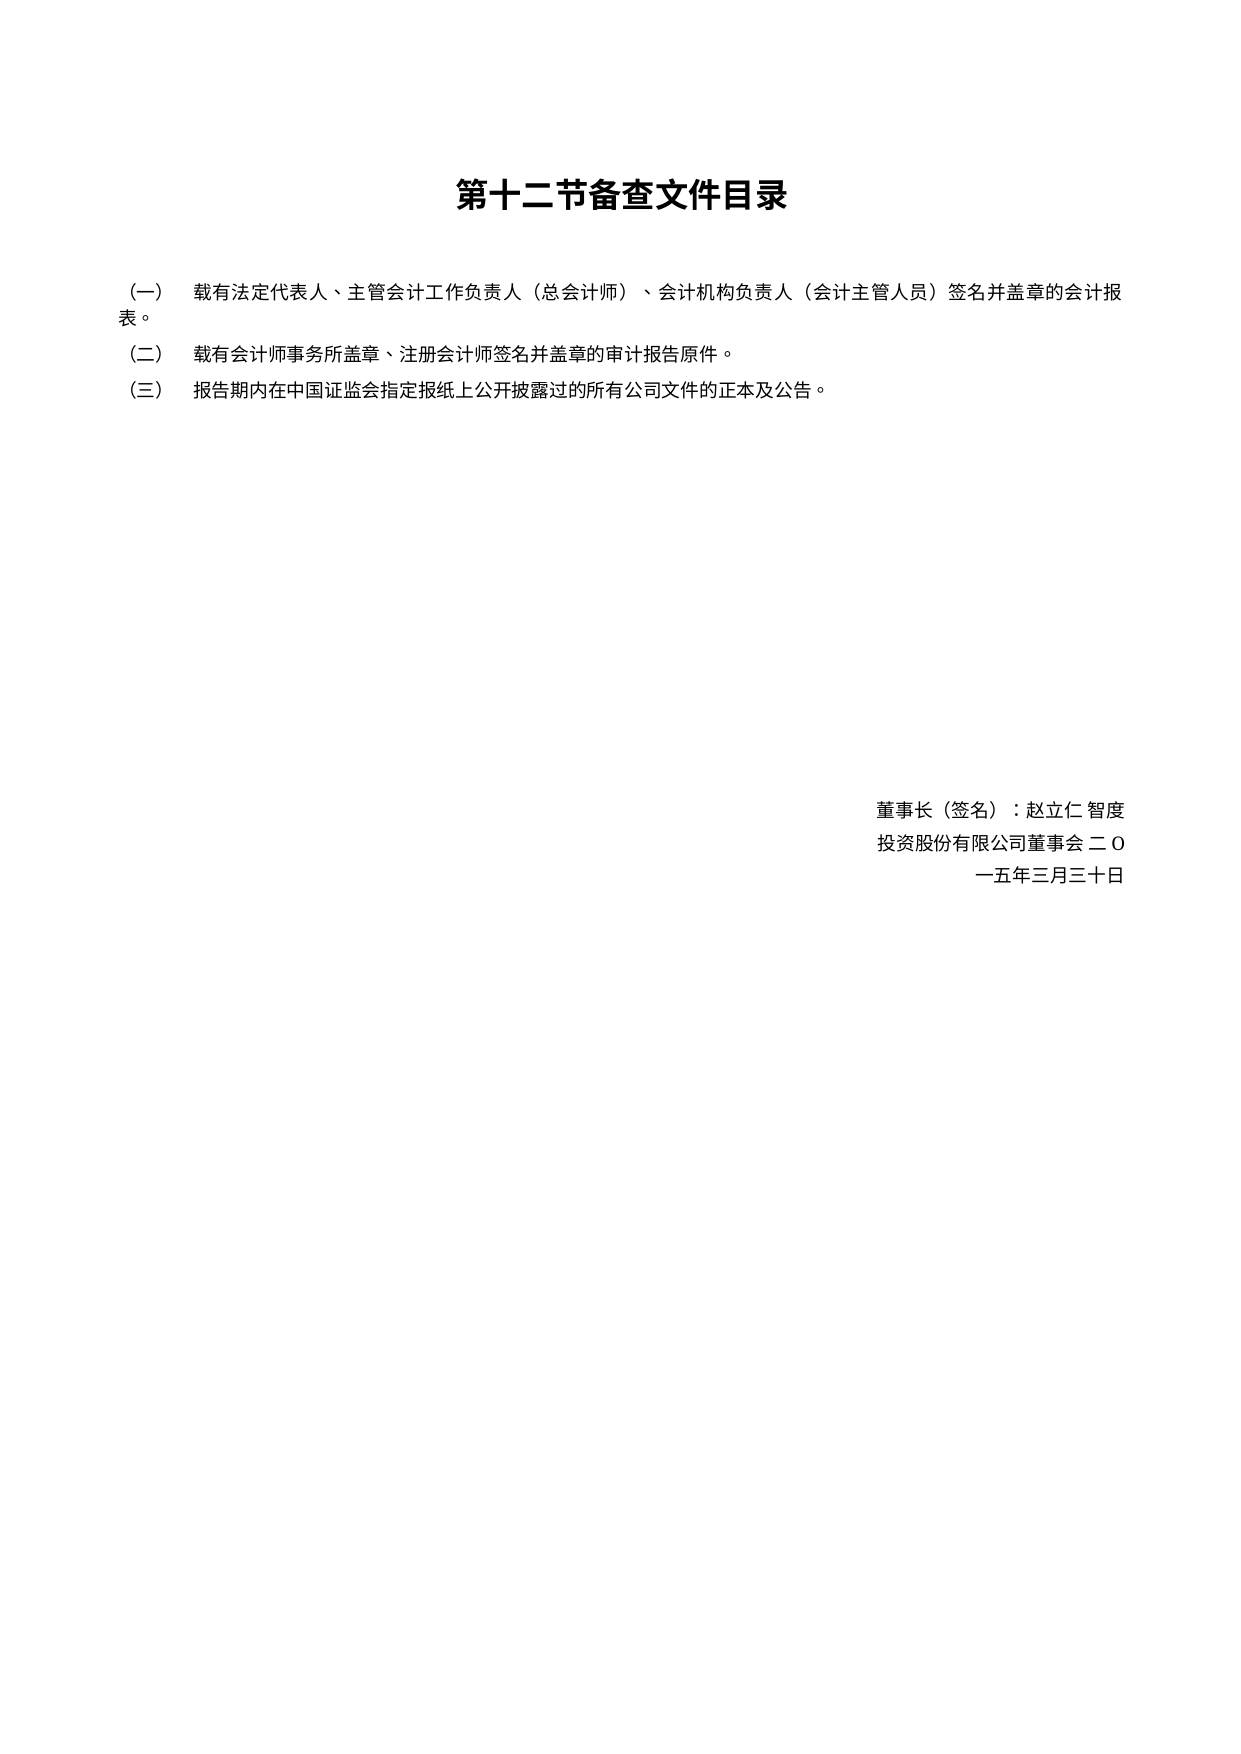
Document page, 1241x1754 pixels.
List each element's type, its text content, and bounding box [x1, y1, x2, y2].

text （一） 载有法定代表人、主管会计工作负责人（总会计师）、会计机构负责人（会计主管人员）签名并盖章的会计报表。 [118, 279, 1125, 331]
subtitle 第十二节备查文件目录 [118, 172, 1125, 217]
text （三） 报告期内在中国证监会指定报纸上公开披露过的所有公司文件的正本及公告。 [118, 377, 1125, 402]
text 董事长（签名）：赵立仁 智度投资股份有限公司董事会 二O一五年三月三十日 [874, 792, 1125, 889]
text （二） 载有会计师事务所盖章、注册会计师签名并盖章的审计报告原件。 [118, 341, 1125, 366]
